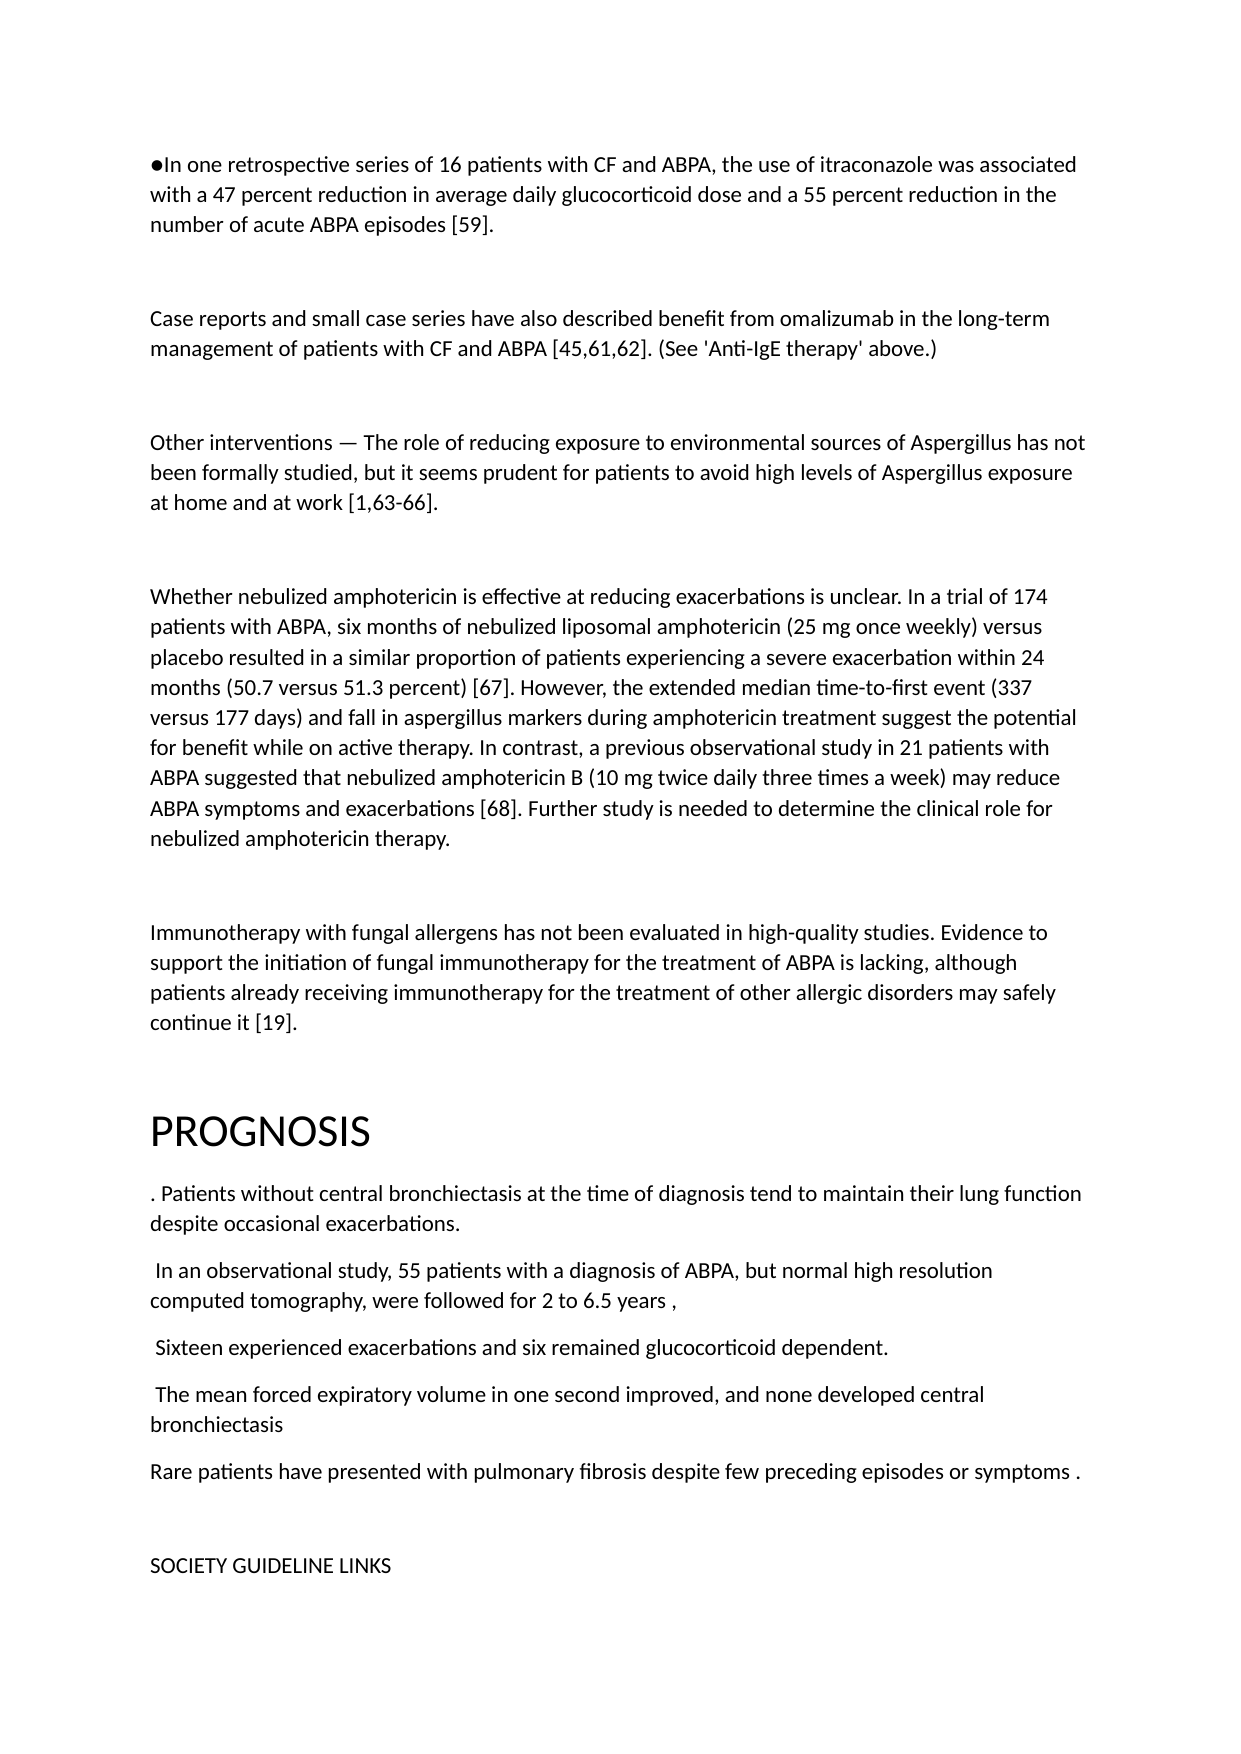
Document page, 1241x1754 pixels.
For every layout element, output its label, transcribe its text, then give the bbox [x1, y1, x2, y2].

text ●In one retrospective series of 16 patients with CF and ABPA, the use of itraconazole was associated with a 47 percent reduction in average daily glucocorticoid dose and a 55 percent reduction in the number of acute ABPA episodes [59]. [150, 150, 1090, 238]
text In an observational study, 55 patients with a diagnosis of ABPA, but normal high resolution computed tomography, were followed for 2 to 6.5 years , [150, 1256, 1090, 1314]
text Rare patients have presented with pulmonary fibrosis despite few preceding episodes or symptoms . [150, 1457, 1090, 1485]
text PROGNOSIS [150, 1102, 1090, 1158]
text The mean forced expiratory volume in one second improved, and none developed central bronchiectasis [150, 1380, 1090, 1438]
text . Patients without central bronchiectasis at the time of diagnosis tend to maintain their lung function despite occasional exacerbations. [150, 1179, 1090, 1237]
text Sixteen experienced exacerbations and six remained glucocorticoid dependent. [150, 1333, 1090, 1361]
text Whether nebulized amphotericin is effective at reducing exacerbations is unclear. In a trial of 174 patients with ABPA, six months of nebulized liposomal amphotericin (25 mg once weekly) versus placebo resulted in a similar proportion of patients experiencing a severe exacerbation within 24 months (50.7 versus 51.3 percent) [67]. However, the extended median time-to-first event (337 versus 177 days) and fall in aspergillus markers during amphotericin treatment suggest the potential for benefit while on active therapy. In contrast, a previous observational study in 21 patients with ABPA suggested that nebulized amphotericin B (10 mg twice daily three times a week) may reduce ABPA symptoms and exacerbations [68]. Further study is needed to determine the clinical role for nebulized amphotericin therapy. [150, 582, 1090, 852]
text SOCIETY GUIDELINE LINKS [150, 1551, 1090, 1579]
text Immunotherapy with fungal allergens has not been evaluated in high-quality studies. Evidence to support the initiation of fungal immunotherapy for the treatment of ABPA is lacking, although patients already receiving immunotherapy for the treatment of other allergic disorders may safely continue it [19]. [150, 918, 1090, 1036]
text Other interventions — The role of reducing exposure to environmental sources of Aspergillus has not been formally studied, but it seems prudent for patients to avoid high levels of Aspergillus exposure at home and at work [1,63-66]. [150, 428, 1090, 517]
text Case reports and small case series have also described benefit from omalizumab in the long-term management of patients with CF and ABPA [45,61,62]. (See 'Anti-IgE therapy' above.) [150, 304, 1090, 362]
